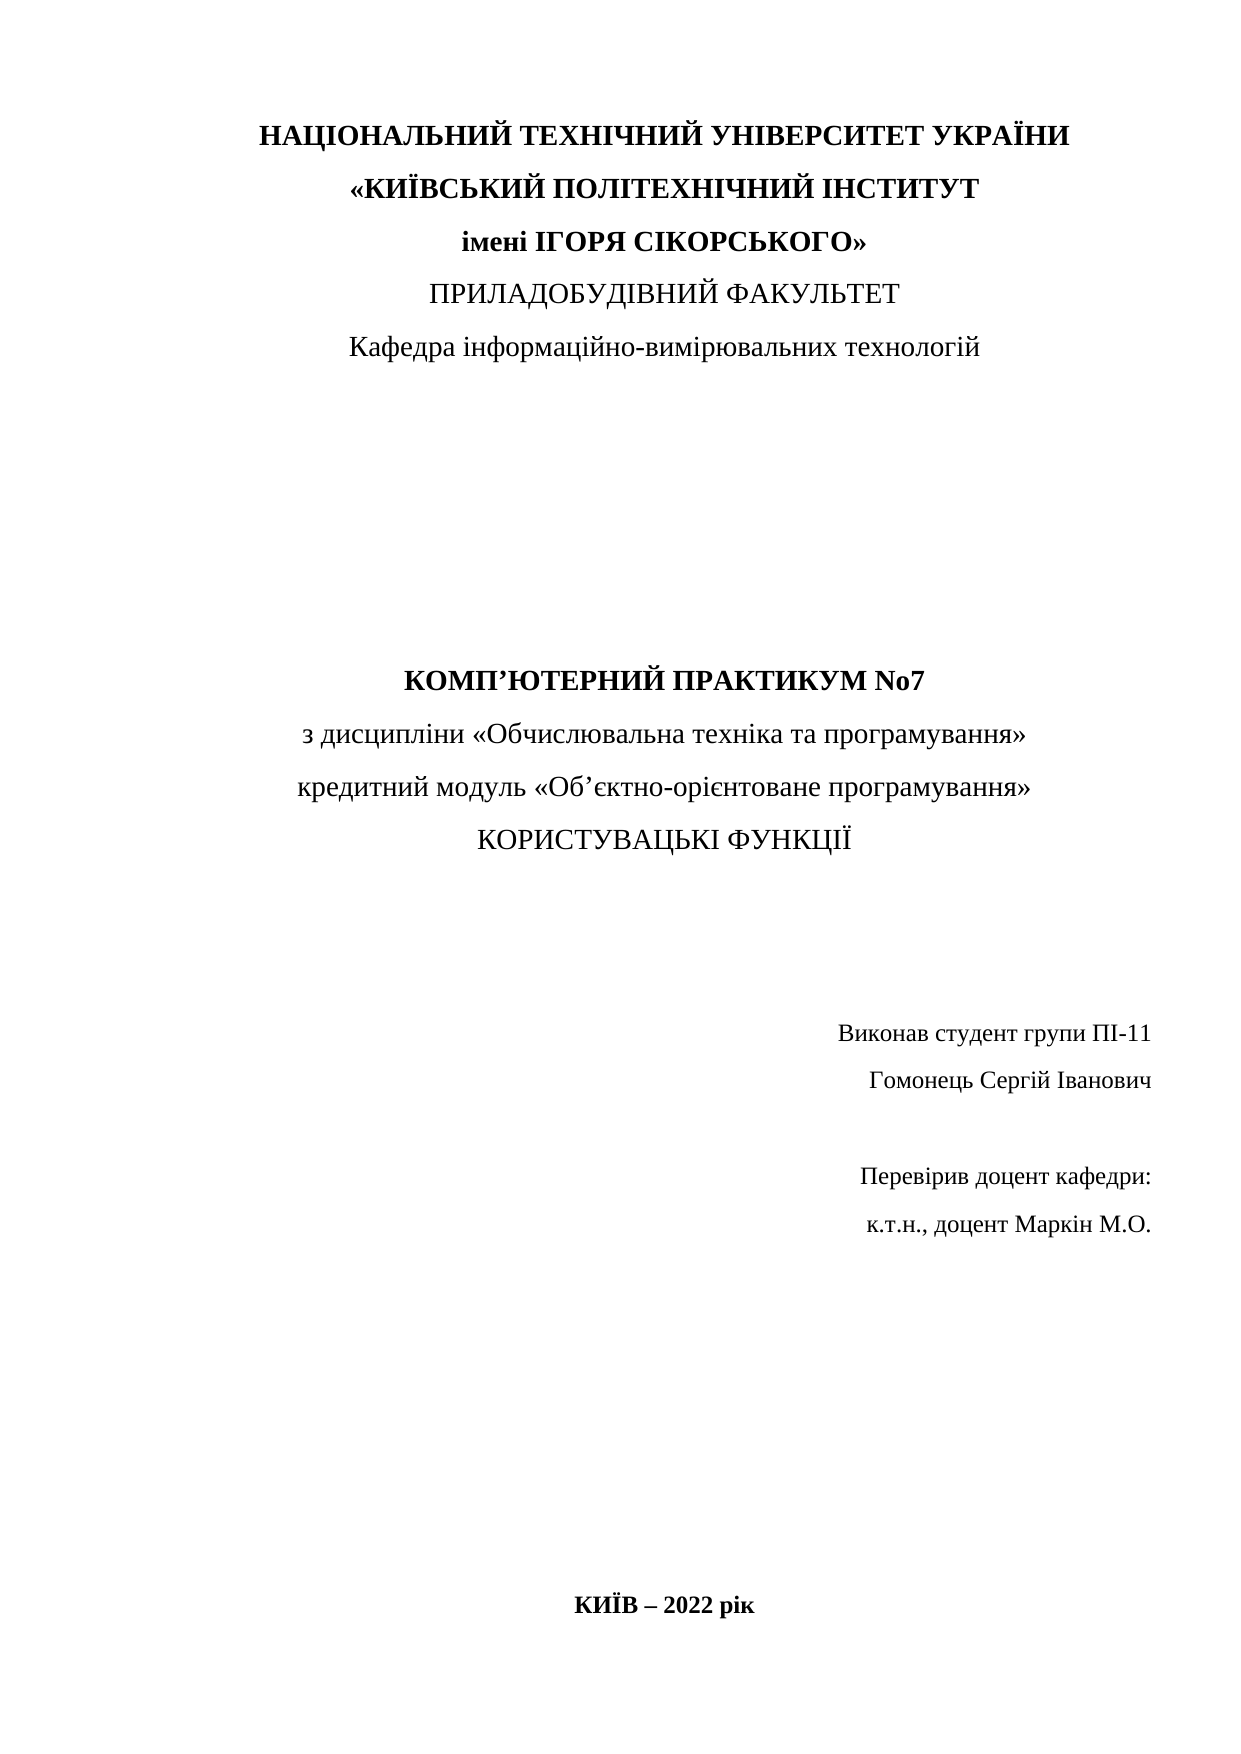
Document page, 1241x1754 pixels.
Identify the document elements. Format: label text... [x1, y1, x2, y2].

text КИЇВ – 2022 рік [177, 1590, 1152, 1619]
text Гомонець Сергій Іванович [177, 1066, 1152, 1094]
text к.т.н., доцент Маркін М.О. [177, 1209, 1152, 1237]
text НАЦІОНАЛЬНИЙ ТЕХНІЧНИЙ УНІВЕРСИТЕТ УКРАЇНИ [177, 118, 1152, 152]
text Кафедра інформаційно-вимірювальних технологій [177, 329, 1152, 363]
text імені ІГОРЯ СІКОРСЬКОГО» [177, 224, 1152, 257]
text ПРИЛАДОБУДІВНИЙ ФАКУЛЬТЕТ [177, 277, 1152, 310]
text «КИЇВСЬКИЙ ПОЛІТЕХНІЧНИЙ ІНСТИТУТ [177, 171, 1152, 204]
text Перевірив доцент кафедри: [177, 1161, 1152, 1190]
text з дисципліни «Обчислювальна техніка та програмування» [177, 716, 1152, 750]
text кредитний модуль «Об’єктно-орієнтоване програмування» [177, 769, 1152, 803]
text КОМП’ЮТЕРНИЙ ПРАКТИКУМ No7 [177, 663, 1152, 697]
text КОРИСТУВАЦЬКІ ФУНКЦІЇ [177, 822, 1152, 855]
text Виконав студент групи ПІ-11 [177, 1018, 1152, 1047]
